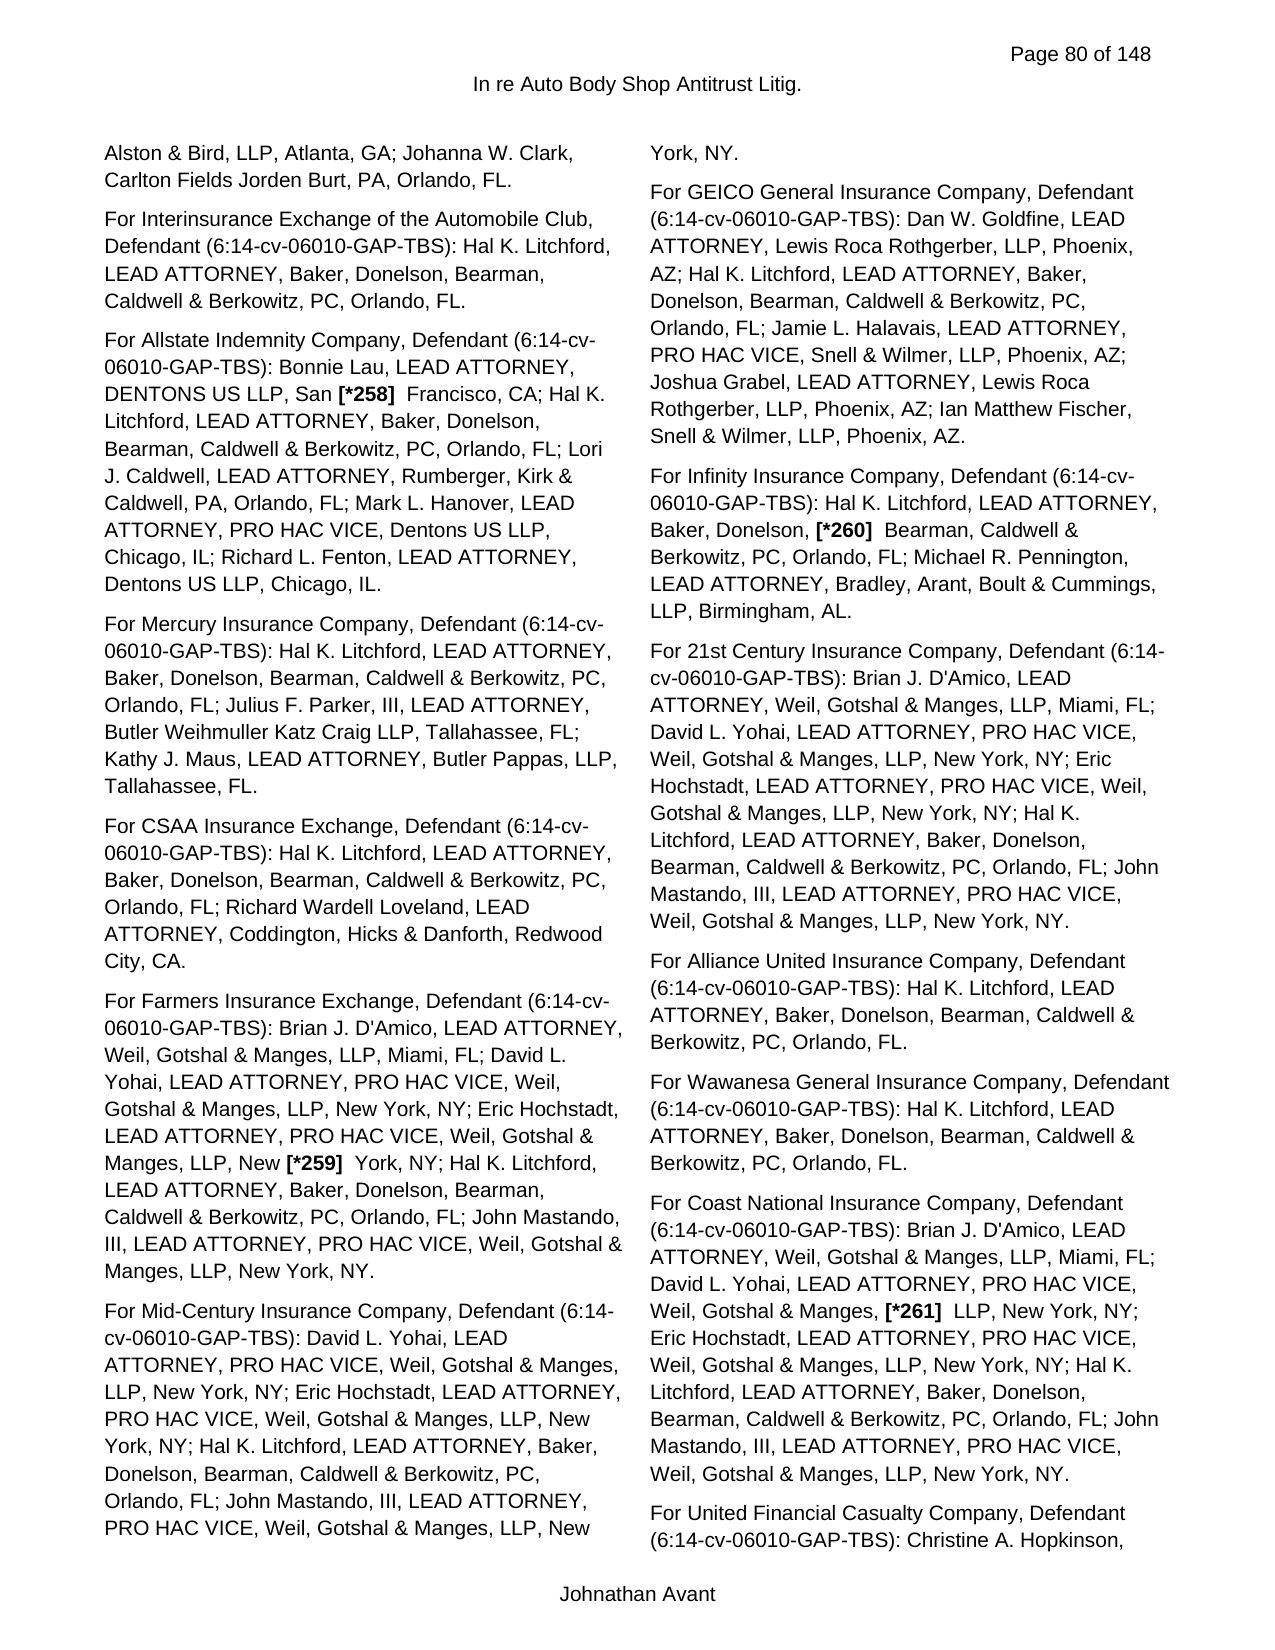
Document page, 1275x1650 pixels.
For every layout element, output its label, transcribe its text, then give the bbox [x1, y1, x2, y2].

text For Infinity Insurance Company, Defendant (6:14-cv-06010-GAP-TBS): Hal K. Litchford, LEAD ATTORNEY, Baker, Donelson, [*260] Bearman, Caldwell & Berkowitz, PC, Orlando, FL; Michael R. Pennington, LEAD ATTORNEY, Bradley, Arant, Boult & Cummings, LLP, Birmingham, AL. [650, 460, 1171, 623]
text For Wawanesa General Insurance Company, Defendant (6:14-cv-06010-GAP-TBS): Hal K. Litchford, LEAD ATTORNEY, Baker, Donelson, Bearman, Caldwell & Berkowitz, PC, Orlando, FL. [650, 1067, 1171, 1175]
text For Farmers Insurance Exchange, Defendant (6:14-cv-06010-GAP-TBS): Brian J. D'Amico, LEAD ATTORNEY, Weil, Gotshal & Manges, LLP, Miami, FL; David L. Yohai, LEAD ATTORNEY, PRO HAC VICE, Weil, Gotshal & Manges, LLP, New York, NY; Eric Hochstadt, LEAD ATTORNEY, PRO HAC VICE, Weil, Gotshal & Manges, LLP, New [*259] York, NY; Hal K. Litchford, LEAD ATTORNEY, Baker, Donelson, Bearman, Caldwell & Berkowitz, PC, Orlando, FL; John Mastando, III, LEAD ATTORNEY, PRO HAC VICE, Weil, Gotshal & Manges, LLP, New York, NY. [104, 985, 625, 1283]
text For Interinsurance Exchange of the Automobile Club, Defendant (6:14-cv-06010-GAP-TBS): Hal K. Litchford, LEAD ATTORNEY, Baker, Donelson, Bearman, Caldwell & Berkowitz, PC, Orlando, FL. [104, 204, 625, 312]
text For GEICO General Insurance Company, Defendant (6:14-cv-06010-GAP-TBS): Dan W. Goldfine, LEAD ATTORNEY, Lewis Roca Rothgerber, LLP, Phoenix, AZ; Hal K. Litchford, LEAD ATTORNEY, Baker, Donelson, Bearman, Caldwell & Berkowitz, PC, Orlando, FL; Jamie L. Halavais, LEAD ATTORNEY, PRO HAC VICE, Snell & Wilmer, LLP, Phoenix, AZ; Joshua Grabel, LEAD ATTORNEY, Lewis Roca Rothgerber, LLP, Phoenix, AZ; Ian Matthew Fischer, Snell & Wilmer, LLP, Phoenix, AZ. [650, 177, 1171, 448]
text For Mercury Insurance Company, Defendant (6:14-cv-06010-GAP-TBS): Hal K. Litchford, LEAD ATTORNEY, Baker, Donelson, Bearman, Caldwell & Berkowitz, PC, Orlando, FL; Julius F. Parker, III, LEAD ATTORNEY, Butler Weihmuller Katz Craig LLP, Tallahassee, FL; Kathy J. Maus, LEAD ATTORNEY, Butler Pappas, LLP, Tallahassee, FL. [104, 608, 625, 798]
text For 21st Century Insurance Company, Defendant (6:14-cv-06010-GAP-TBS): Brian J. D'Amico, LEAD ATTORNEY, Weil, Gotshal & Manges, LLP, Miami, FL; David L. Yohai, LEAD ATTORNEY, PRO HAC VICE, Weil, Gotshal & Manges, LLP, New York, NY; Eric Hochstadt, LEAD ATTORNEY, PRO HAC VICE, Weil, Gotshal & Manges, LLP, New York, NY; Hal K. Litchford, LEAD ATTORNEY, Baker, Donelson, Bearman, Caldwell & Berkowitz, PC, Orlando, FL; John Mastando, III, LEAD ATTORNEY, PRO HAC VICE, Weil, Gotshal & Manges, LLP, New York, NY. [650, 635, 1171, 933]
text For Allstate Indemnity Company, Defendant (6:14-cv-06010-GAP-TBS): Bonnie Lau, LEAD ATTORNEY, DENTONS US LLP, San [*258] Francisco, CA; Hal K. Litchford, LEAD ATTORNEY, Baker, Donelson, Bearman, Caldwell & Berkowitz, PC, Orlando, FL; Lori J. Caldwell, LEAD ATTORNEY, Rumberger, Kirk & Caldwell, PA, Orlando, FL; Mark L. Hanover, LEAD ATTORNEY, PRO HAC VICE, Dentons US LLP, Chicago, IL; Richard L. Fenton, LEAD ATTORNEY, Dentons US LLP, Chicago, IL. [104, 325, 625, 596]
text For Coast National Insurance Company, Defendant (6:14-cv-06010-GAP-TBS): Brian J. D'Amico, LEAD ATTORNEY, Weil, Gotshal & Manges, LLP, Miami, FL; David L. Yohai, LEAD ATTORNEY, PRO HAC VICE, Weil, Gotshal & Manges, [*261] LLP, New York, NY; Eric Hochstadt, LEAD ATTORNEY, PRO HAC VICE, Weil, Gotshal & Manges, LLP, New York, NY; Hal K. Litchford, LEAD ATTORNEY, Baker, Donelson, Bearman, Caldwell & Berkowitz, PC, Orlando, FL; John Mastando, III, LEAD ATTORNEY, PRO HAC VICE, Weil, Gotshal & Manges, LLP, New York, NY. [650, 1187, 1171, 1485]
text For Alliance United Insurance Company, Defendant (6:14-cv-06010-GAP-TBS): Hal K. Litchford, LEAD ATTORNEY, Baker, Donelson, Bearman, Caldwell & Berkowitz, PC, Orlando, FL. [650, 946, 1171, 1054]
text For CSAA Insurance Exchange, Defendant (6:14-cv-06010-GAP-TBS): Hal K. Litchford, LEAD ATTORNEY, Baker, Donelson, Bearman, Caldwell & Berkowitz, PC, Orlando, FL; Richard Wardell Loveland, LEAD ATTORNEY, Coddington, Hicks & Danforth, Redwood City, CA. [104, 810, 625, 973]
text For Mid-Century Insurance Company, Defendant (6:14-cv-06010-GAP-TBS): David L. Yohai, LEAD ATTORNEY, PRO HAC VICE, Weil, Gotshal & Manges, LLP, New York, NY; Eric Hochstadt, LEAD ATTORNEY, PRO HAC VICE, Weil, Gotshal & Manges, LLP, New York, NY; Hal K. Litchford, LEAD ATTORNEY, Baker, Donelson, Bearman, Caldwell & Berkowitz, PC, Orlando, FL; John Mastando, III, LEAD ATTORNEY, PRO HAC VICE, Weil, Gotshal & Manges, LLP, New York, NY. [104, 1296, 625, 1539]
